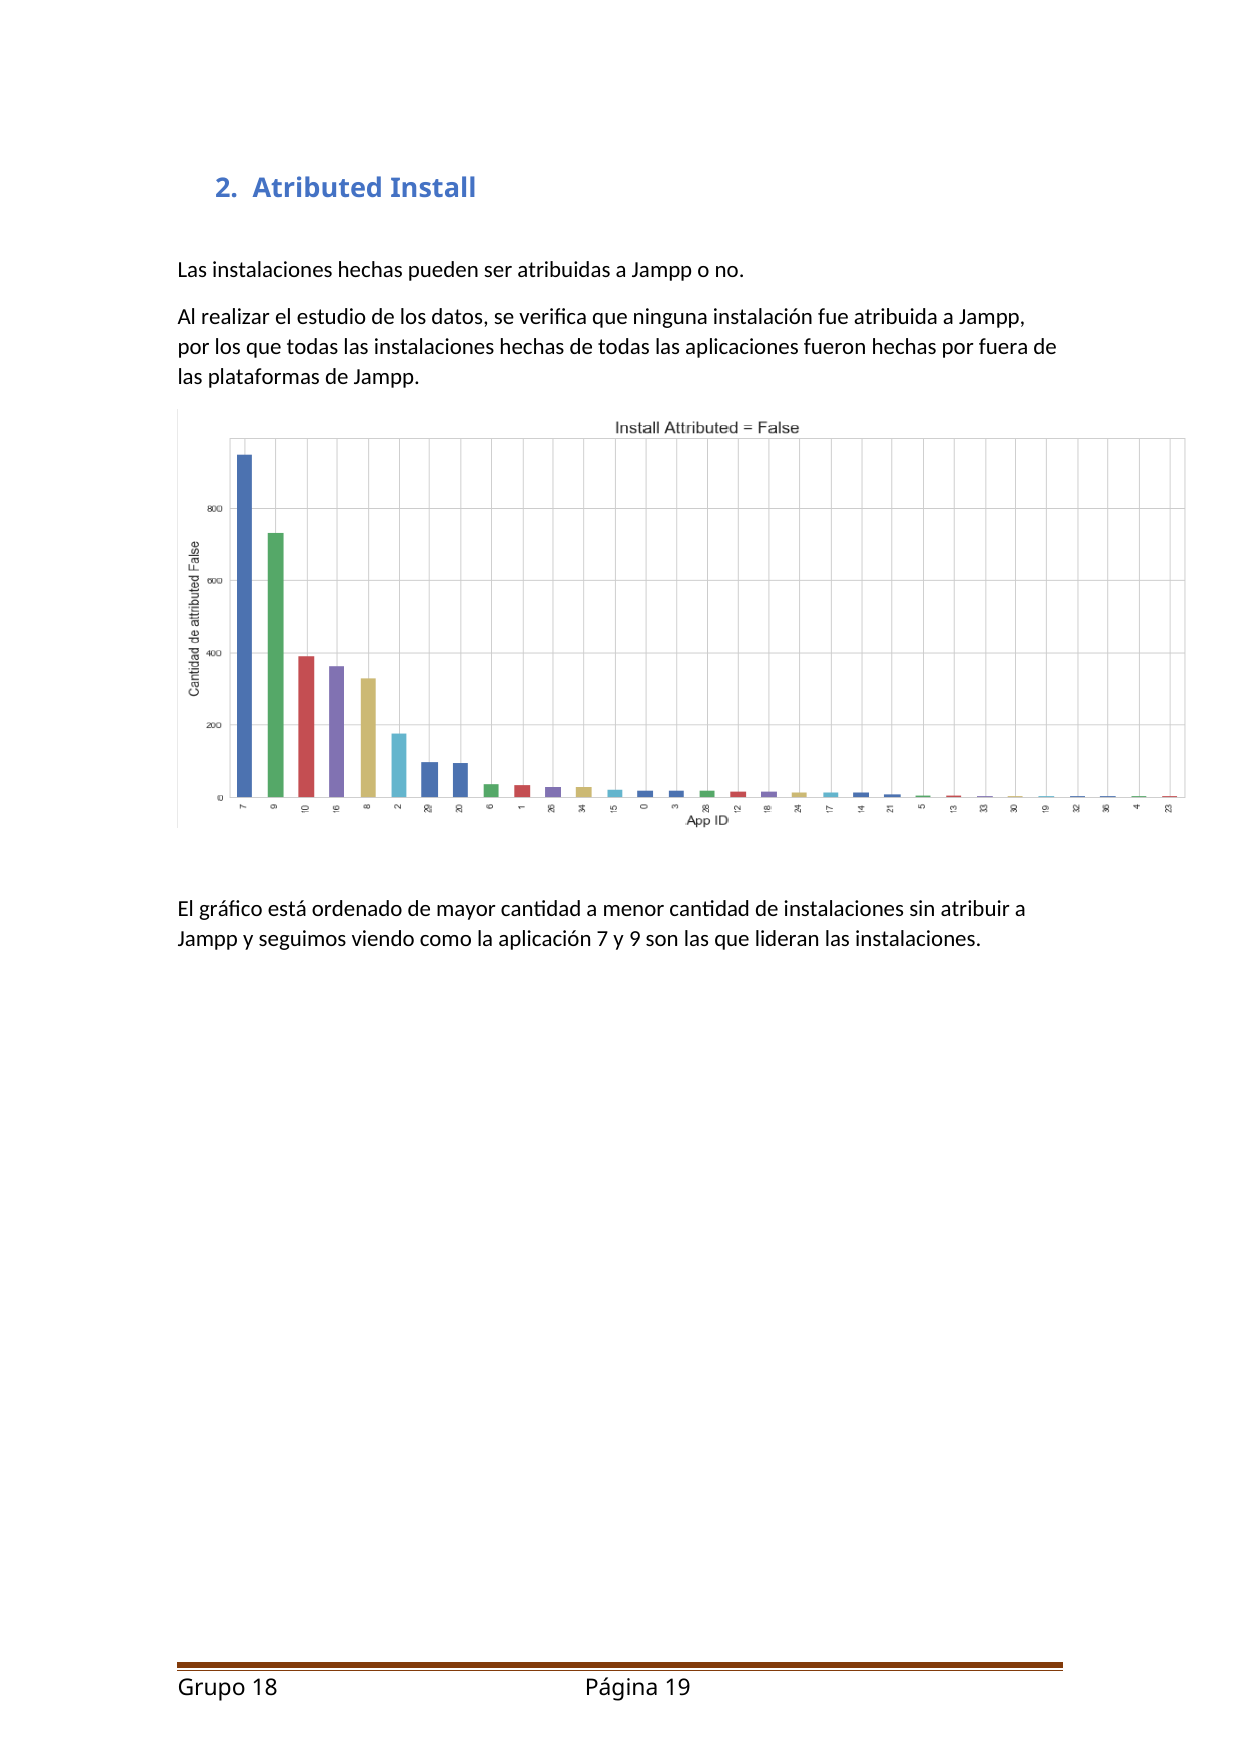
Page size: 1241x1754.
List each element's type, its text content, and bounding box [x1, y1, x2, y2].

picture [177, 409, 1196, 828]
subtitle Atributed Install [215, 168, 1063, 205]
text Las instalaciones hechas pueden ser atribuidas a Jampp o no. [177, 255, 1063, 283]
text El gráfico está ordenado de mayor cantidad a menor cantidad de instalaciones sin atribuir a Jampp y seguimos viendo como la aplicación 7 y 9 son las que lideran las instalaciones. [177, 894, 1063, 952]
text Al realizar el estudio de los datos, se verifica que ninguna instalación fue atribuida a Jampp, por los que todas las instalaciones hechas de todas las aplicaciones fueron hechas por fuera de las plataformas de Jampp. [177, 302, 1063, 390]
